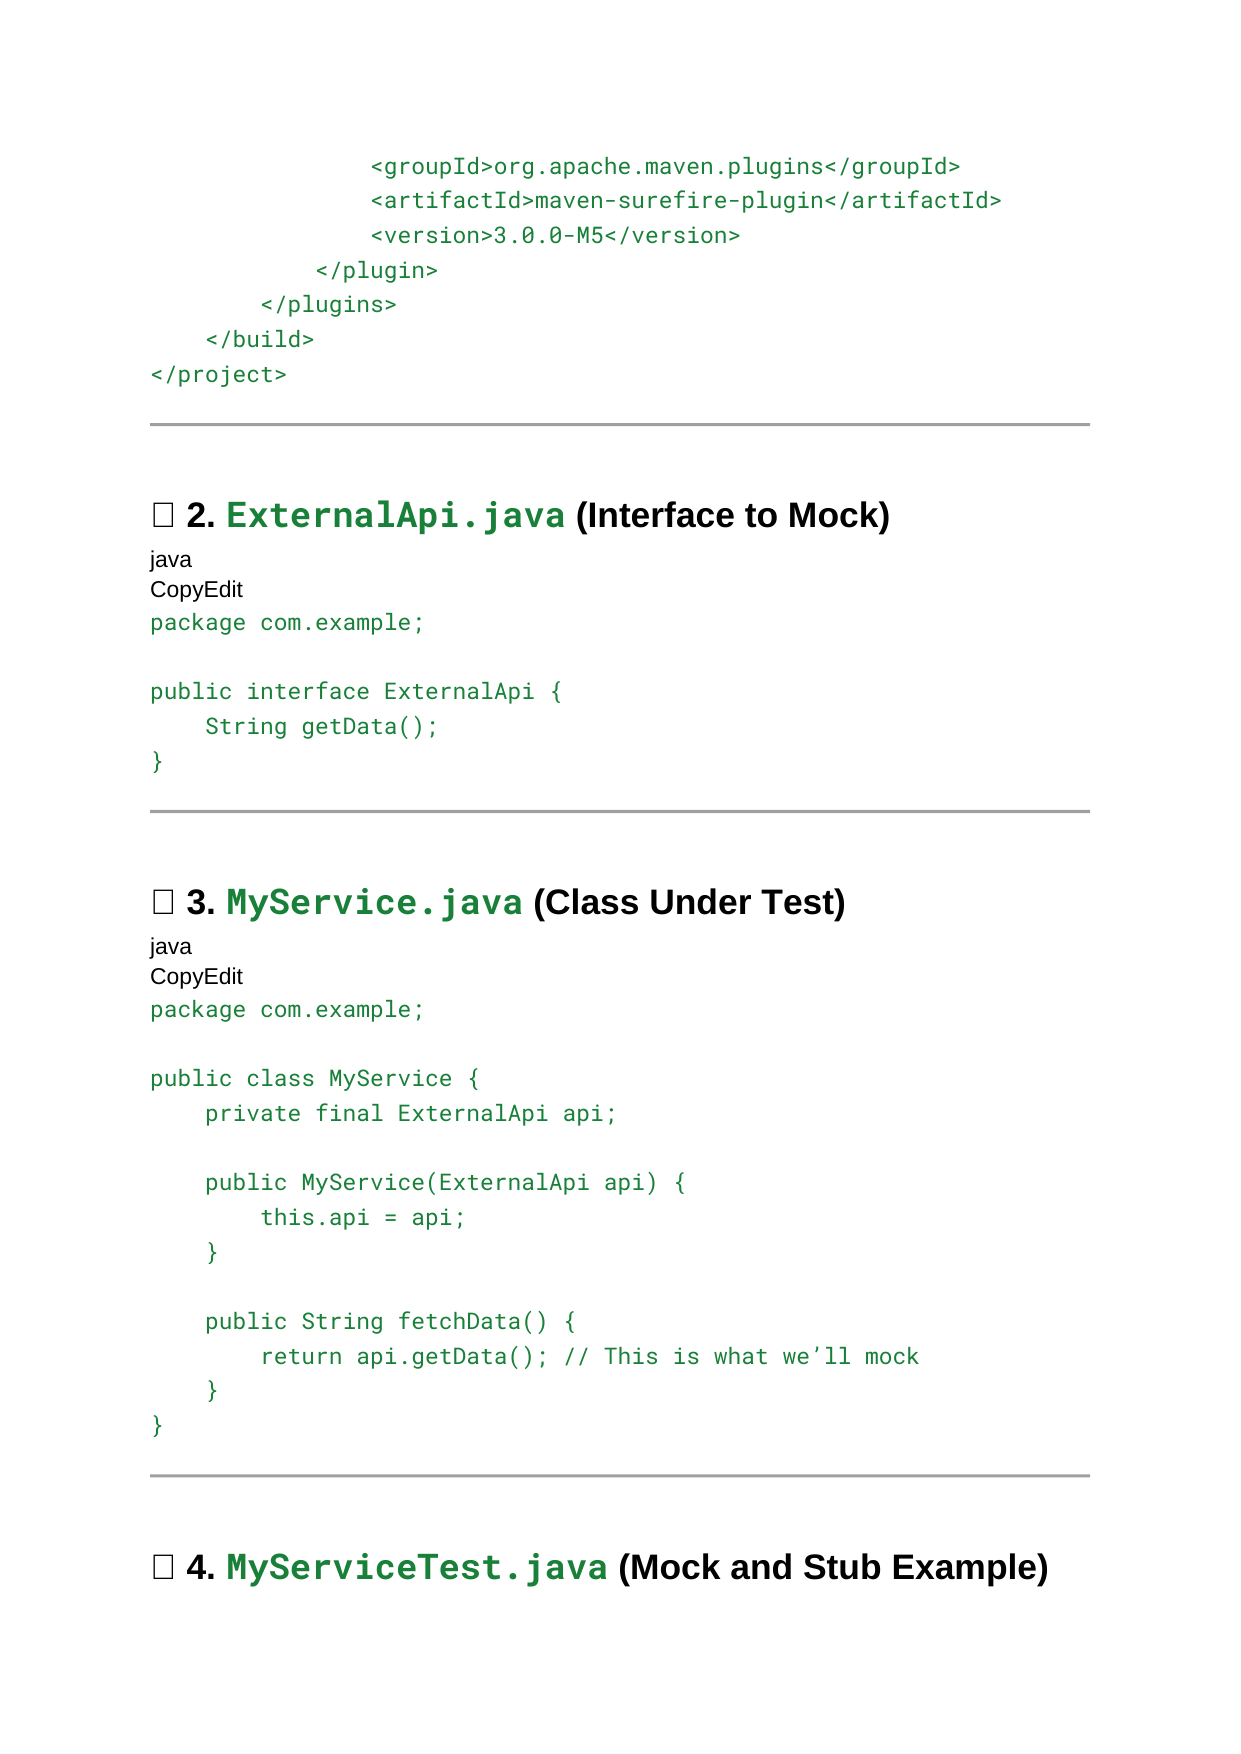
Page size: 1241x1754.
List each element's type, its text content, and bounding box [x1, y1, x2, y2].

text </plugin> [150, 254, 1090, 284]
text package com.example; [150, 606, 1090, 636]
text } [150, 1409, 1090, 1439]
text <version>3.0.0-M5</version> [150, 219, 1090, 249]
text java [150, 546, 1090, 572]
text CopyEdit [150, 576, 1090, 602]
text java [150, 933, 1090, 959]
text return api.getData(); // This is what we’ll mock [150, 1340, 1090, 1370]
text public interface ExternalApi { [150, 676, 1090, 706]
subtitle 📄 2. ExternalApi.java (Interface to Mock) [150, 491, 1090, 537]
text CopyEdit [150, 963, 1090, 989]
text public MyService(ExternalApi api) { [150, 1167, 1090, 1197]
text } [150, 1375, 1090, 1405]
text } [150, 745, 1090, 775]
subtitle 📄 4. MyServiceTest.java (Mock and Stub Example) [150, 1542, 1090, 1589]
text package com.example; [150, 993, 1090, 1023]
text </plugins> [150, 289, 1090, 319]
text } [150, 1236, 1090, 1266]
subtitle 📄 3. MyService.java (Class Under Test) [150, 878, 1090, 924]
text <artifactId>maven-surefire-plugin</artifactId> [150, 185, 1090, 215]
text </build> [150, 323, 1090, 354]
text <groupId>org.apache.maven.plugins</groupId> [150, 150, 1090, 180]
text public String fetchData() { [150, 1305, 1090, 1336]
text </project> [150, 358, 1090, 388]
text String getData(); [150, 710, 1090, 741]
text private final ExternalApi api; [150, 1097, 1090, 1127]
text this.api = api; [150, 1201, 1090, 1231]
text public class MyService { [150, 1062, 1090, 1093]
